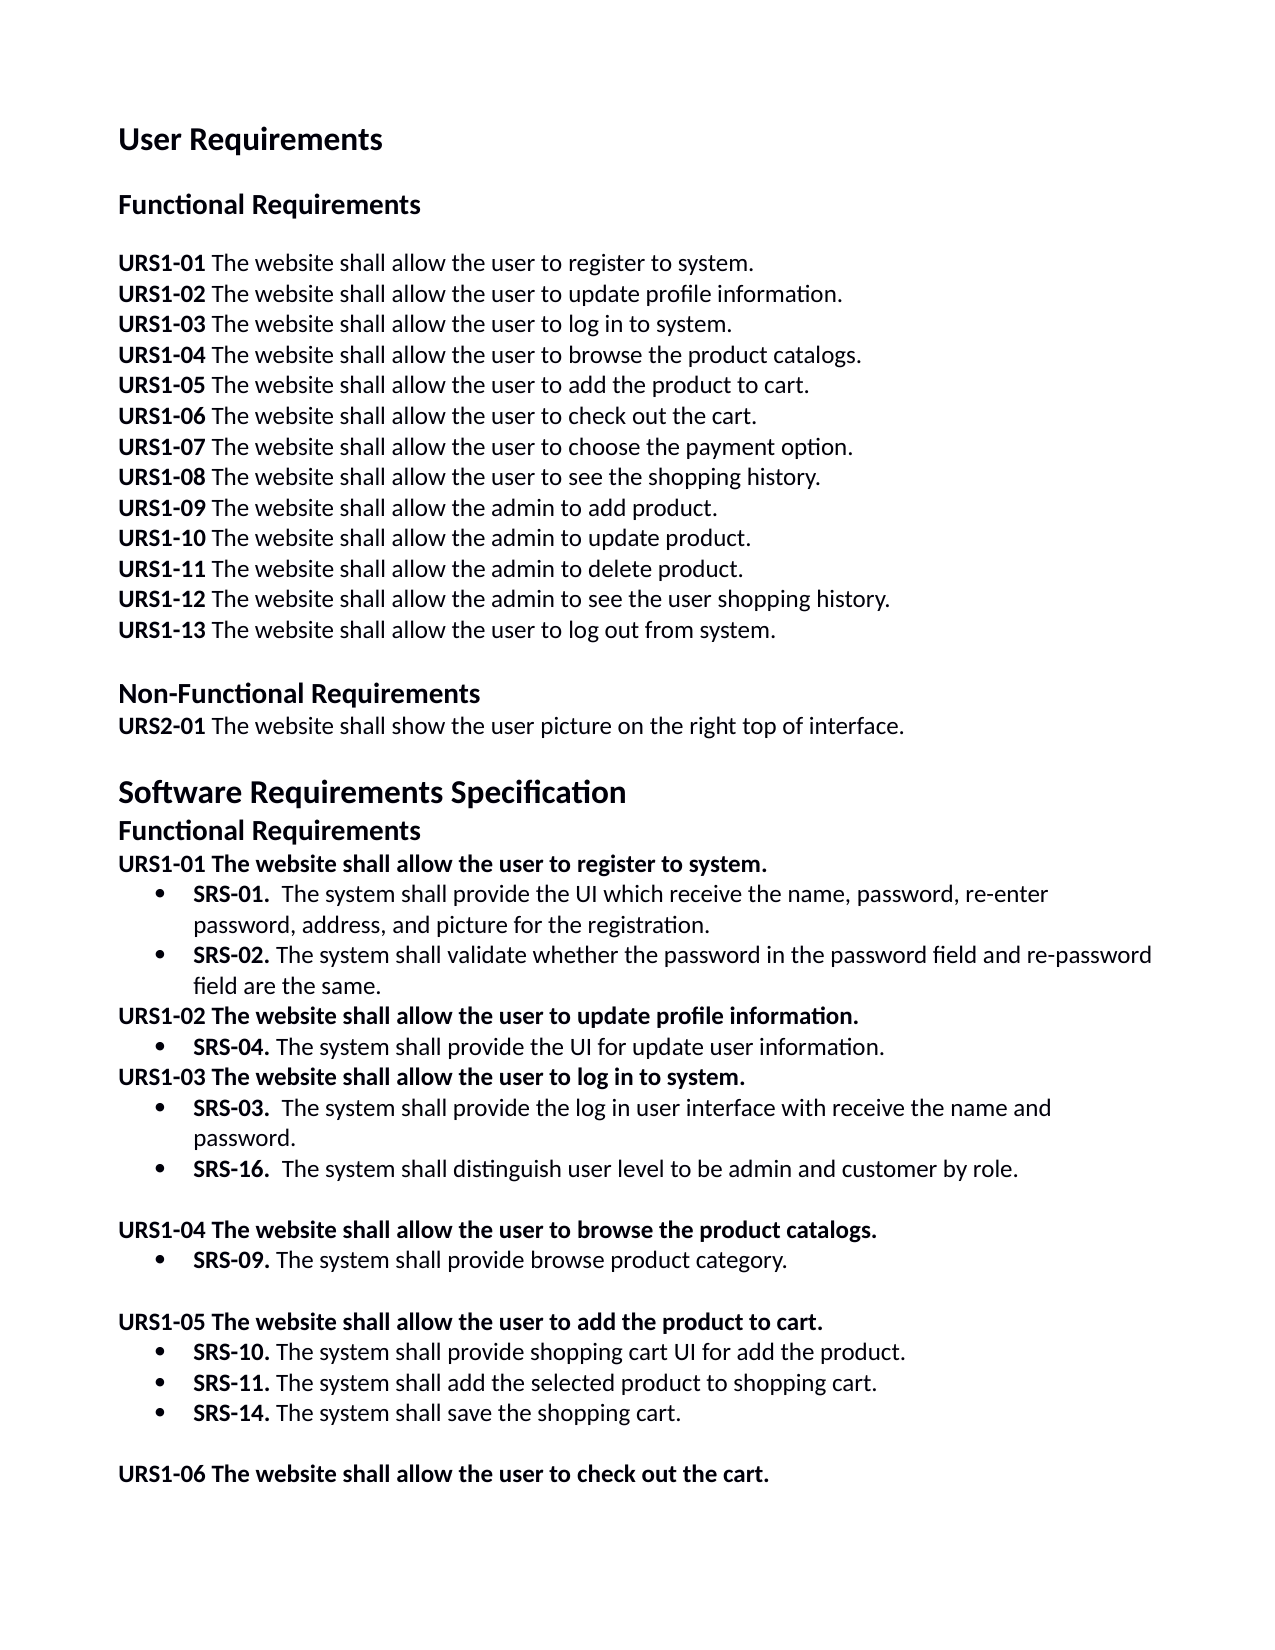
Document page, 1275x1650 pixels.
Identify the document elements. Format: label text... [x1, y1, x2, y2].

text URS1-02 The website shall allow the user to update profile information. [118, 278, 1157, 308]
text URS1-03 The website shall allow the user to log in to system. [118, 308, 1157, 339]
text URS1-06 The website shall allow the user to check out the cart. [118, 400, 1157, 431]
text Non-Functional Requirements [118, 675, 1157, 710]
text URS1-07 The website shall allow the user to choose the payment option. [118, 431, 1157, 461]
list SRS-09. The system shall provide browse product category. [156, 1244, 1157, 1275]
text Functional Requirements [118, 812, 1157, 848]
text URS1-04 The website shall allow the user to browse the product catalogs. [118, 1214, 1157, 1244]
text URS1-06 The website shall allow the user to check out the cart. [118, 1458, 1157, 1489]
list SRS-14. The system shall save the shopping cart. [156, 1397, 1157, 1428]
text URS1-09 The website shall allow the admin to add product. [118, 492, 1157, 522]
text URS1-01 The website shall allow the user to register to system. [118, 247, 1157, 278]
list SRS-11. The system shall add the selected product to shopping cart. [156, 1367, 1157, 1397]
text URS1-01 The website shall allow the user to register to system. [118, 848, 1157, 878]
text URS1-02 The website shall allow the user to update profile information. [118, 1000, 1157, 1031]
text URS1-12 The website shall allow the admin to see the user shopping history. [118, 583, 1157, 614]
text URS1-10 The website shall allow the admin to update product. [118, 522, 1157, 553]
text URS1-05 The website shall allow the user to add the product to cart. [118, 369, 1157, 400]
text URS1-05 The website shall allow the user to add the product to cart. [118, 1306, 1157, 1336]
list SRS-03. The system shall provide the log in user interface with receive the name and password. [156, 1092, 1157, 1153]
list SRS-10. The system shall provide shopping cart UI for add the product. [156, 1336, 1157, 1367]
subtitle User Requirements [118, 118, 1157, 159]
text URS1-11 The website shall allow the admin to delete product. [118, 553, 1157, 583]
text URS1-13 The website shall allow the user to log out from system. [118, 614, 1157, 644]
list SRS-04. The system shall provide the UI for update user information. [156, 1031, 1157, 1061]
subtitle Functional Requirements [118, 186, 1157, 221]
text URS1-04 The website shall allow the user to browse the product catalogs. [118, 339, 1157, 369]
text URS1-03 The website shall allow the user to log in to system. [118, 1061, 1157, 1092]
text Software Requirements Specification [118, 771, 1157, 812]
list SRS-02. The system shall validate whether the password in the password field and re-password field are the same. [156, 939, 1157, 1000]
list SRS-01. The system shall provide the UI which receive the name, password, re-enter password, address, and picture for the registration. [156, 878, 1157, 939]
text URS1-08 The website shall allow the user to see the shopping history. [118, 461, 1157, 492]
list SRS-16. The system shall distinguish user level to be admin and customer by role. [156, 1153, 1157, 1183]
text URS2-01 The website shall show the user picture on the right top of interface. [118, 710, 1157, 741]
